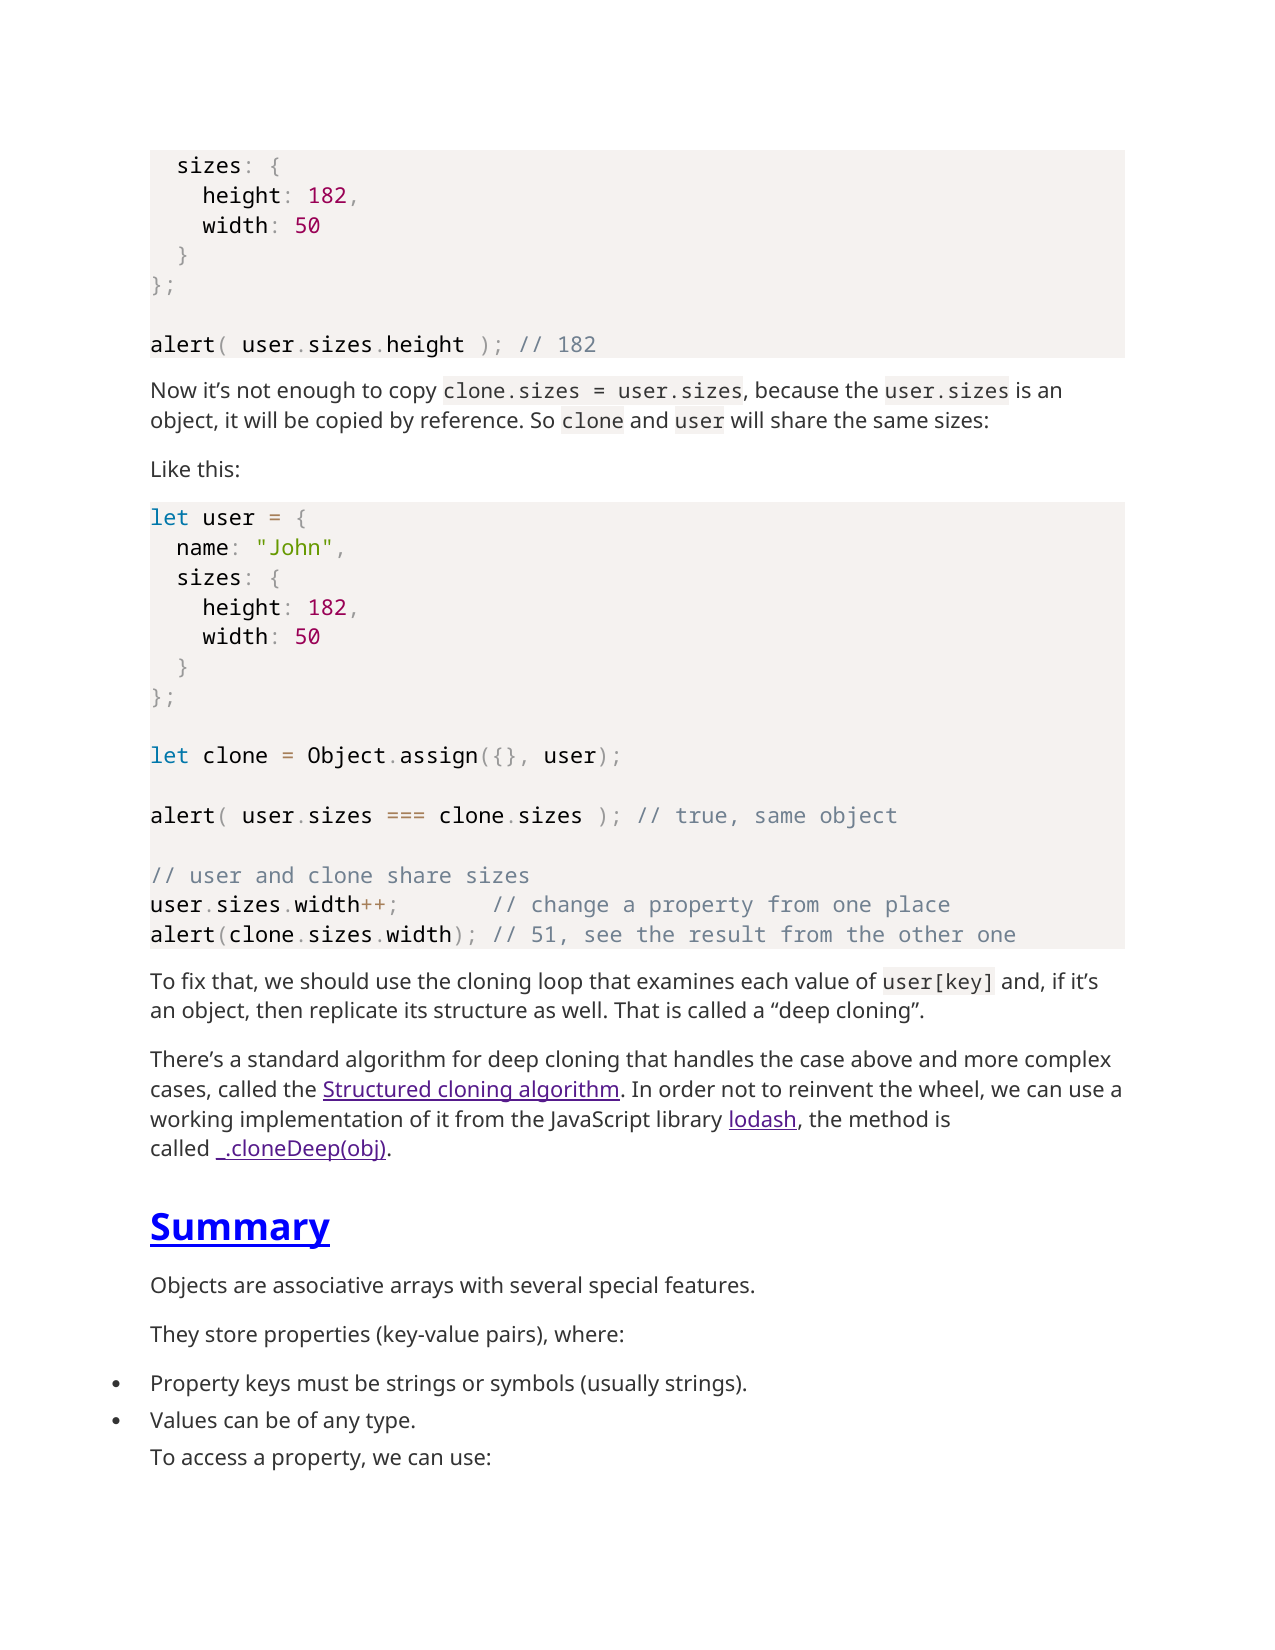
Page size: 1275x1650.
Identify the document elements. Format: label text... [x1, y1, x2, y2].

list Property keys must be strings or symbols (usually strings). [112, 1367, 1125, 1397]
text let clone = Object.assign({}, user); [150, 740, 1125, 770]
text Summary [150, 1201, 1125, 1252]
text }; [150, 681, 1125, 711]
text Objects are associative arrays with several special features. [150, 1270, 1125, 1300]
text let user = { [150, 502, 1125, 532]
text // user and clone share sizes [150, 859, 1125, 889]
text } [150, 239, 1125, 269]
text Like this: [150, 453, 1125, 483]
text alert(clone.sizes.width); // 51, see the result from the other one [150, 919, 1125, 949]
list Values can be of any type. [112, 1405, 1125, 1434]
text alert( user.sizes.height ); // 182 [150, 329, 1125, 358]
text width: 50 [150, 621, 1125, 651]
text user.sizes.width++; // change a property from one place [150, 889, 1125, 919]
text To fix that, we should use the cloning loop that examines each value of user[key] and, if it’s an object, then replicate its structure as well. That is called a “deep cloning”. [150, 966, 1125, 1025]
text height: 182, [150, 591, 1125, 621]
text They store properties (key-value pairs), where: [150, 1319, 1125, 1349]
text Now it’s not enough to copy clone.sizes = user.sizes, because the user.sizes is an object, it will be copied by reference. So clone and user will share the same sizes: [150, 375, 1125, 435]
text height: 182, [150, 180, 1125, 209]
text To access a property, we can use: [150, 1442, 1125, 1472]
text There’s a standard algorithm for deep cloning that handles the case above and more complex cases, called the Structured cloning algorithm. In order not to reinvent the wheel, we can use a working implementation of it from the JavaScript library lodash, the method is called _.cloneDeep(obj). [150, 1044, 1125, 1163]
text width: 50 [150, 209, 1125, 239]
text sizes: { [150, 150, 1125, 180]
text sizes: { [150, 562, 1125, 591]
text alert( user.sizes === clone.sizes ); // true, same object [150, 800, 1125, 830]
text name: "John", [150, 532, 1125, 562]
text }; [150, 269, 1125, 299]
text } [150, 651, 1125, 681]
